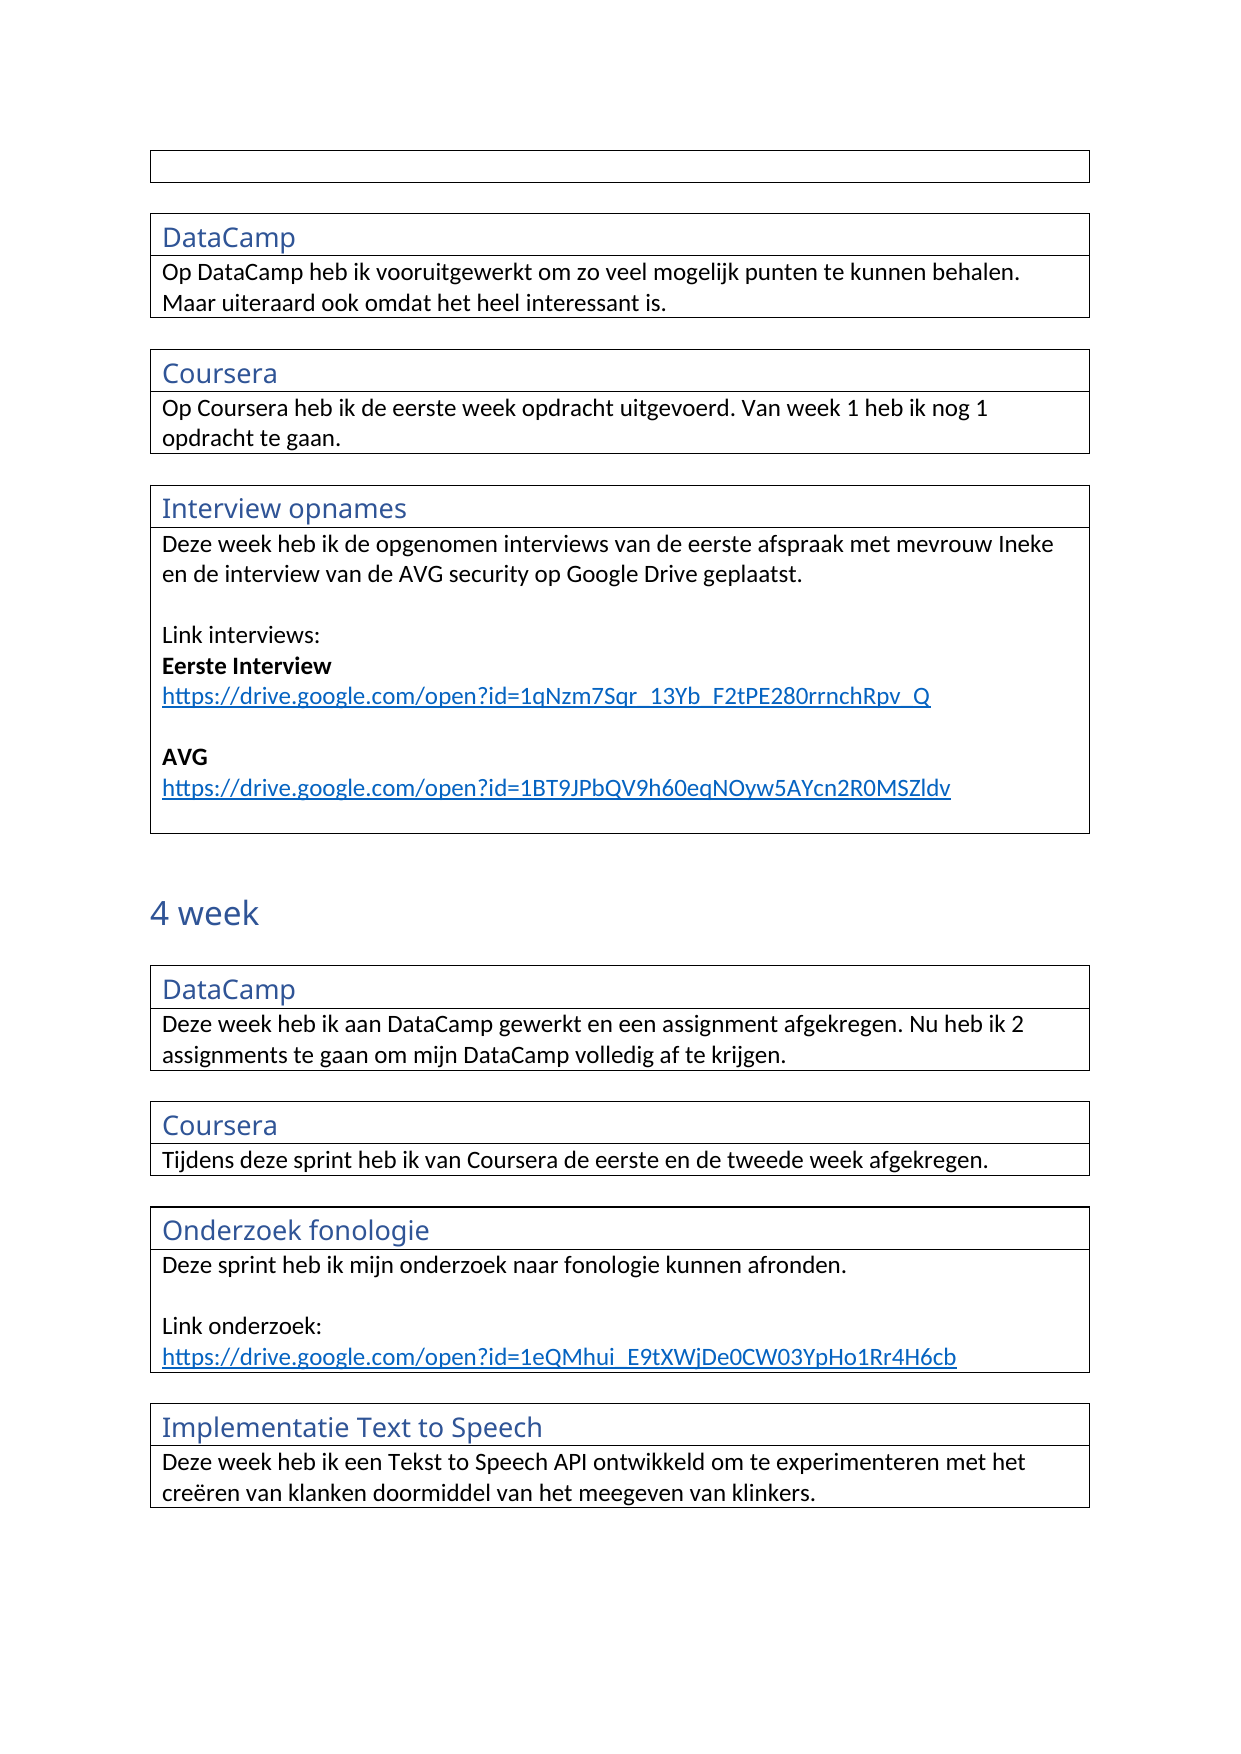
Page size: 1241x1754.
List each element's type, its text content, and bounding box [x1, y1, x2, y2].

table_cell Deze week heb ik aan DataCamp gewerkt en een assignment afgekregen. Nu heb ik 2 assignments te gaan om mijn DataCamp volledig af te krijgen. [151, 1009, 1089, 1069]
table_cell Deze week heb ik de opgenomen interviews van de eerste afspraak met mevrouw Ineke en de interview van de AVG security op Google Drive geplaatst. Link interviews: Eerste Interview https://drive.google.com/open?id=1qNzm7Sqr_13Yb_F2tPE280rrnchRpv_Q AVG https://drive.google.com/open?id=1BT9JPbQV9h60eqNOyw5AYcn2R0MSZldv [151, 528, 1089, 833]
table_cell Tijdens deze sprint heb ik van Coursera de eerste en de tweede week afgekregen. [151, 1144, 1089, 1175]
table_cell Op DataCamp heb ik vooruitgewerkt om zo veel mogelijk punten te kunnen behalen. Maar uiteraard ook omdat het heel interessant is. [151, 256, 1089, 317]
table_header Onderzoek fonologie [151, 1208, 1089, 1248]
subtitle 4 week [150, 889, 1090, 935]
table_header Coursera [151, 350, 1089, 391]
table_header Coursera [151, 1102, 1089, 1143]
table_header DataCamp [151, 966, 1089, 1007]
table_header DataCamp [151, 214, 1089, 255]
table_cell Deze week heb ik een Tekst to Speech API ontwikkeld om te experimenteren met het creëren van klanken doormiddel van het meegeven van klinkers. [151, 1446, 1089, 1507]
table_cell Op Coursera heb ik de eerste week opdracht uitgevoerd. Van week 1 heb ik nog 1 opdracht te gaan. [151, 392, 1089, 453]
table_header Interview opnames [151, 486, 1089, 527]
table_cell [151, 151, 1089, 182]
table_cell Deze sprint heb ik mijn onderzoek naar fonologie kunnen afronden. Link onderzoek: https://drive.google.com/open?id=1eQMhui_E9tXWjDe0CW03YpHo1Rr4H6cb [151, 1250, 1089, 1372]
table_header Implementatie Text to Speech [151, 1404, 1089, 1445]
